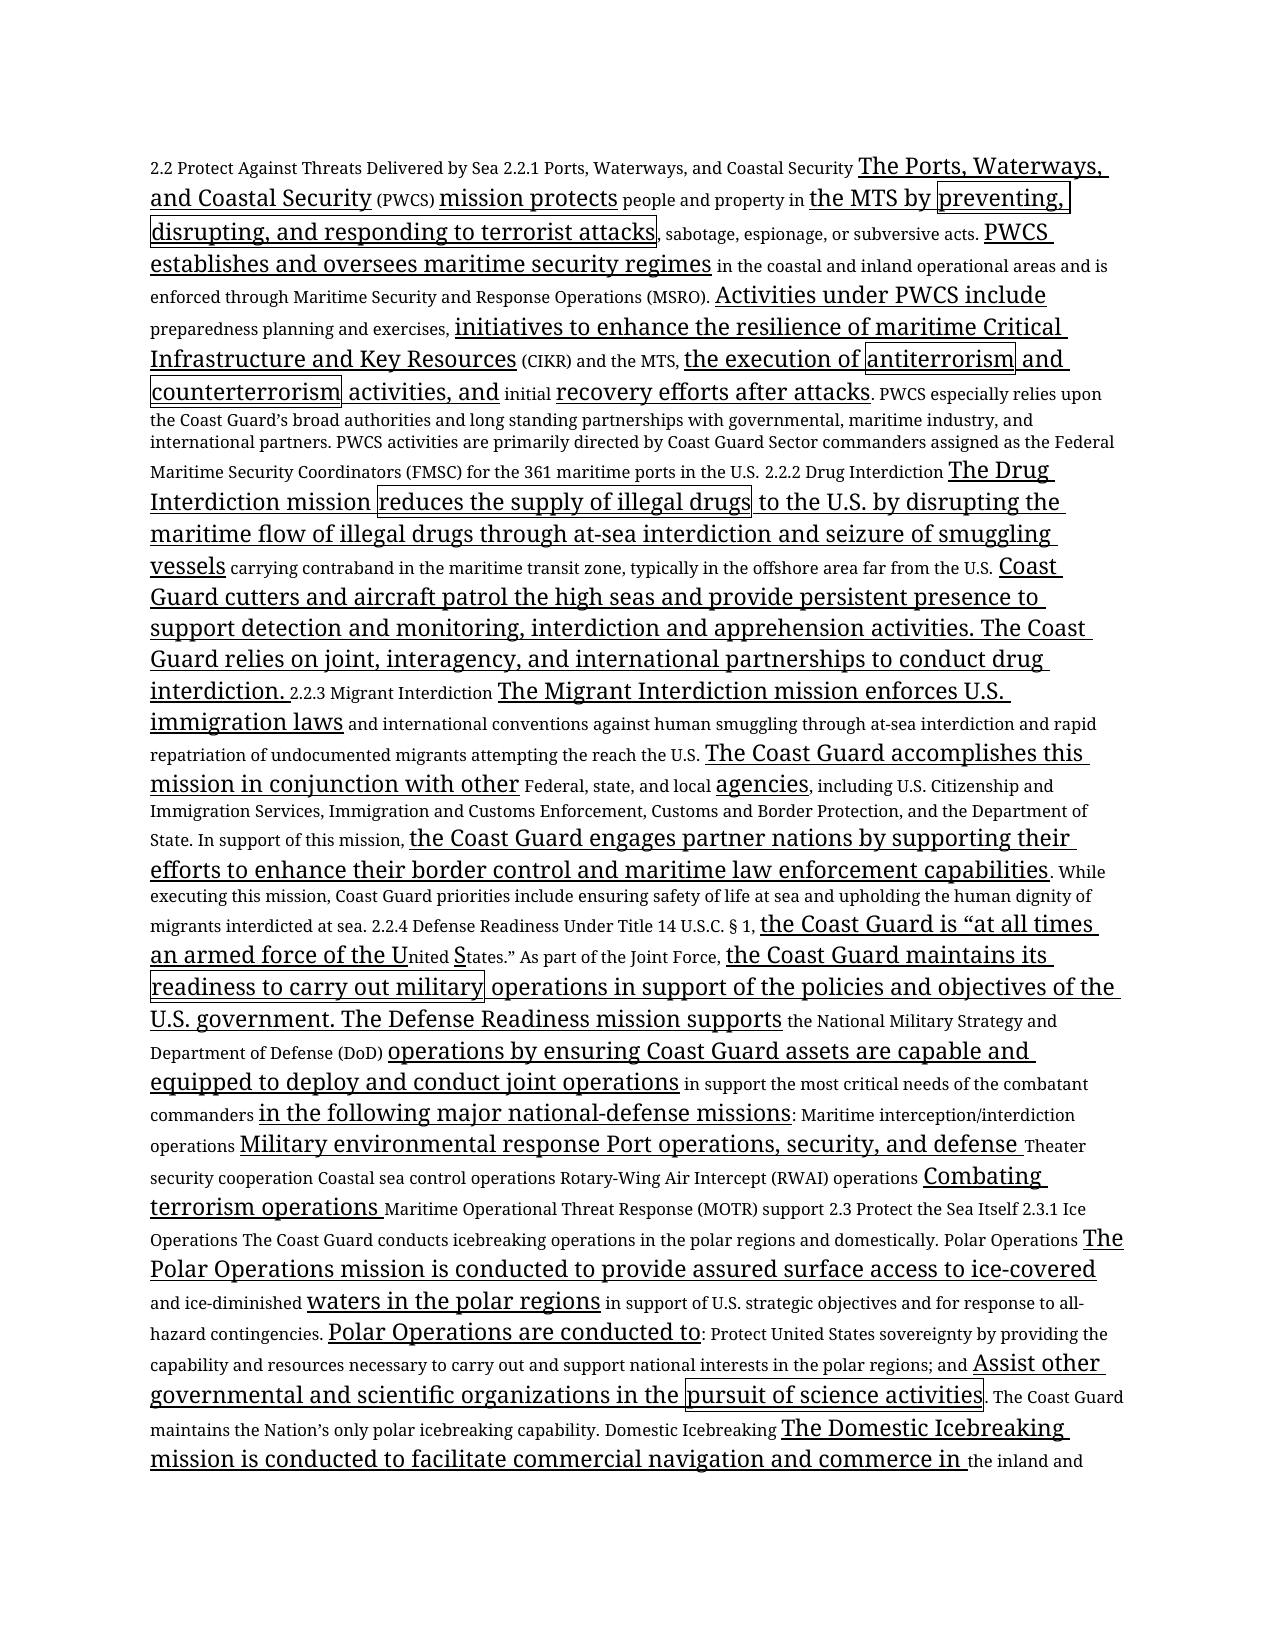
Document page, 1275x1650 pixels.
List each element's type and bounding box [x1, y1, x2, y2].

text [150, 150, 1125, 1474]
